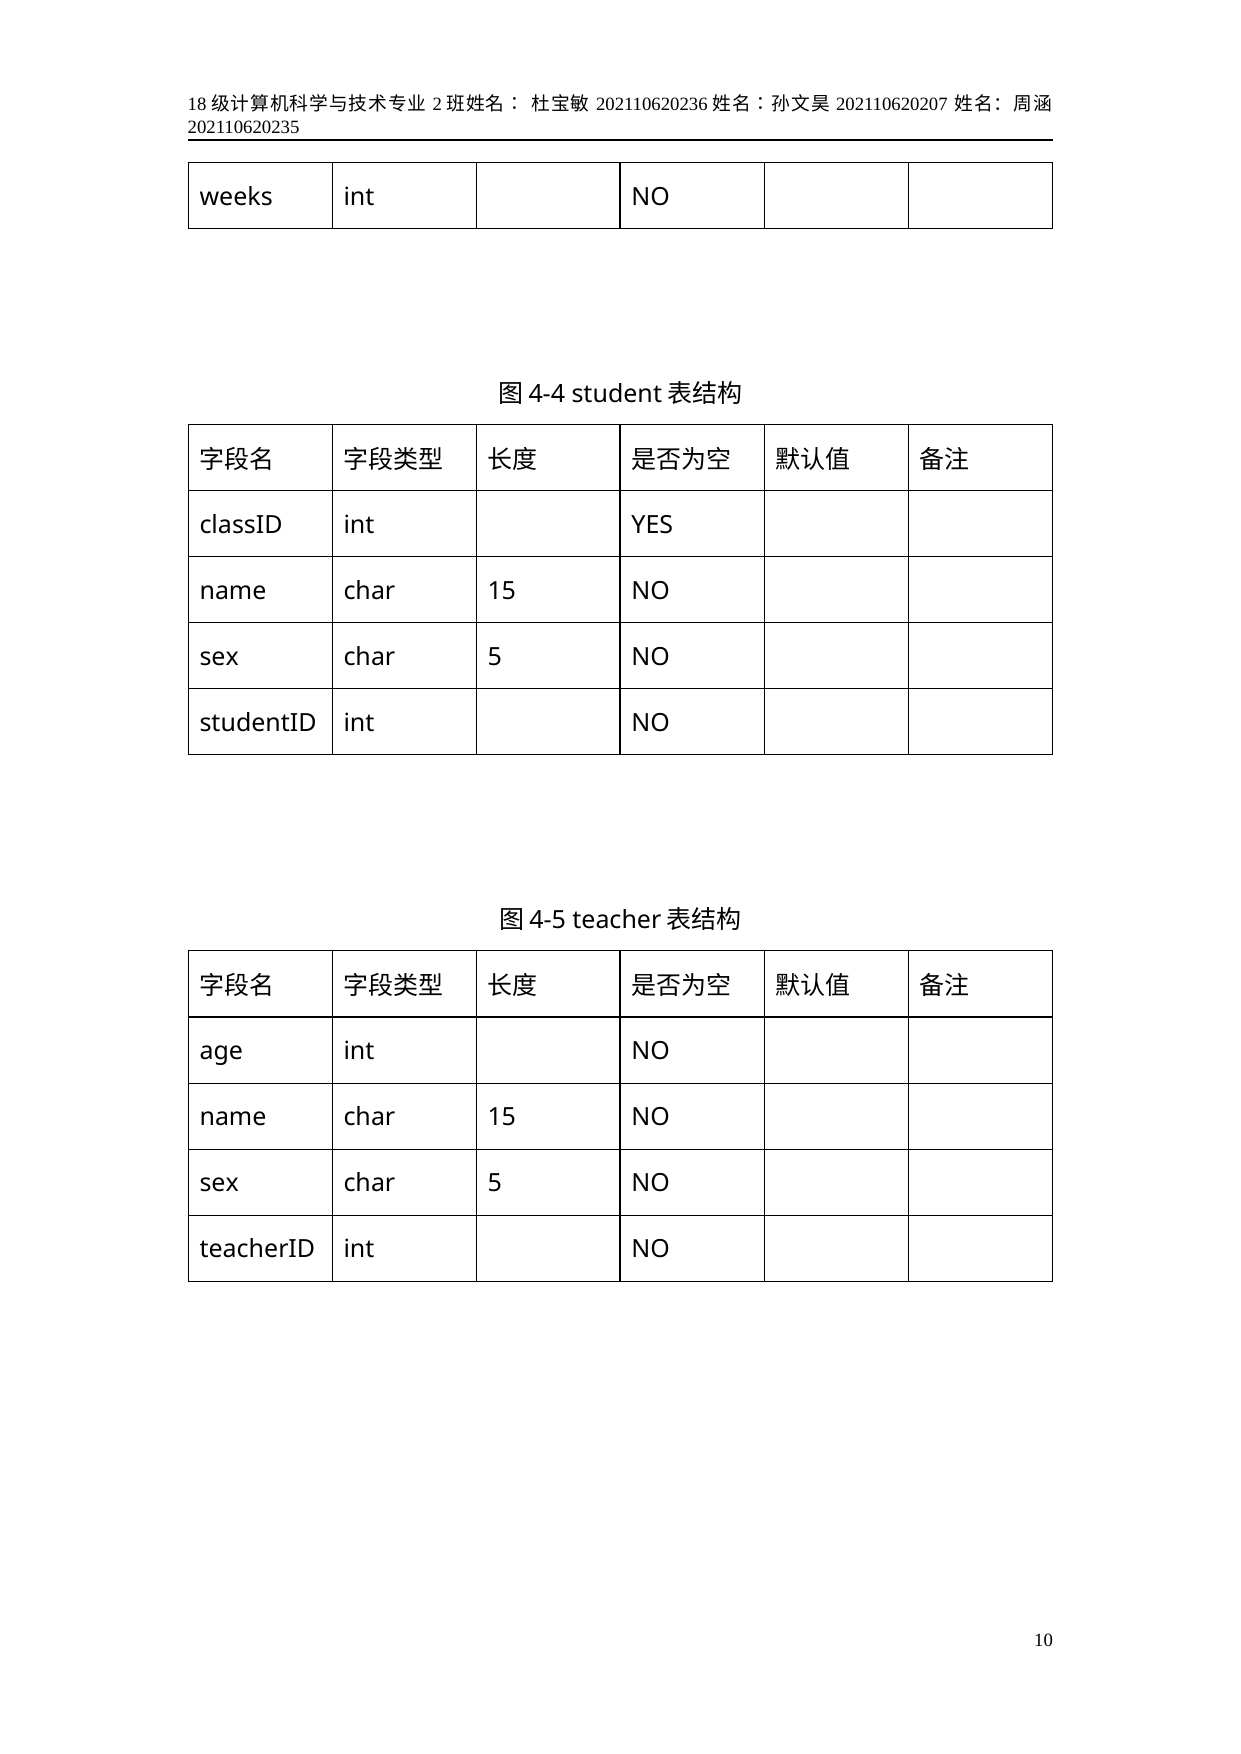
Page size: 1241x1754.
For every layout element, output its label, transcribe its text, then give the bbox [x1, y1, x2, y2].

table_cell [909, 491, 1052, 556]
table_cell [765, 1150, 908, 1214]
table_cell [477, 689, 619, 754]
table_cell 5 [477, 1150, 619, 1214]
table_cell [477, 1018, 619, 1082]
table_cell char [333, 1150, 476, 1214]
table_cell teacherID [189, 1216, 332, 1281]
table_cell [477, 163, 619, 228]
table_cell NO [621, 163, 764, 228]
table_cell NO [621, 689, 764, 754]
table_cell NO [621, 1216, 764, 1281]
table_cell NO [621, 1084, 764, 1148]
table_cell int [333, 1216, 476, 1281]
table_cell [909, 623, 1052, 688]
table_header 备注 [909, 951, 1052, 1016]
table_cell 15 [477, 1084, 619, 1148]
table_cell NO [621, 557, 764, 622]
table_cell classID [189, 491, 332, 556]
text 图4-5 teacher表结构 [187, 885, 1053, 950]
table_cell [765, 1018, 908, 1082]
table_cell [765, 1084, 908, 1148]
table_cell [909, 163, 1052, 228]
text 图4-4 student表结构 [187, 359, 1053, 424]
table_cell [477, 1216, 619, 1281]
table_cell [765, 557, 908, 622]
table_header 默认值 [765, 425, 908, 490]
table_cell 15 [477, 557, 619, 622]
table_cell NO [621, 623, 764, 688]
table_cell [765, 623, 908, 688]
table_cell int [333, 689, 476, 754]
table_cell sex [189, 623, 332, 688]
table_header 备注 [909, 425, 1052, 490]
table_cell YES [621, 491, 764, 556]
table_cell char [333, 623, 476, 688]
table_cell [909, 1018, 1052, 1082]
table_cell [765, 491, 908, 556]
table_header 默认值 [765, 951, 908, 1016]
table_header 是否为空 [621, 425, 764, 490]
table_cell [909, 557, 1052, 622]
table_header 字段名 [189, 425, 332, 490]
table_header 长度 [477, 951, 619, 1016]
table_cell name [189, 1084, 332, 1148]
table_cell age [189, 1018, 332, 1082]
table_cell int [333, 1018, 476, 1082]
table_cell char [333, 557, 476, 622]
table_cell 5 [477, 623, 619, 688]
table_cell NO [621, 1018, 764, 1082]
table_cell [765, 163, 908, 228]
table_cell NO [621, 1150, 764, 1214]
table_cell [909, 1216, 1052, 1281]
table_header 字段名 [189, 951, 332, 1016]
table_cell [477, 491, 619, 556]
table_cell [765, 1216, 908, 1281]
table_header 是否为空 [621, 951, 764, 1016]
table_cell [765, 689, 908, 754]
table_cell [909, 1084, 1052, 1148]
table_header 长度 [477, 425, 619, 490]
table_header 字段类型 [333, 951, 476, 1016]
table_cell name [189, 557, 332, 622]
table_cell studentID [189, 689, 332, 754]
table_cell [909, 689, 1052, 754]
table_cell sex [189, 1150, 332, 1214]
table_cell char [333, 1084, 476, 1148]
table_header 字段类型 [333, 425, 476, 490]
table_cell weeks [189, 163, 332, 228]
table_cell int [333, 491, 476, 556]
table_cell int [333, 163, 476, 228]
table_cell [909, 1150, 1052, 1214]
